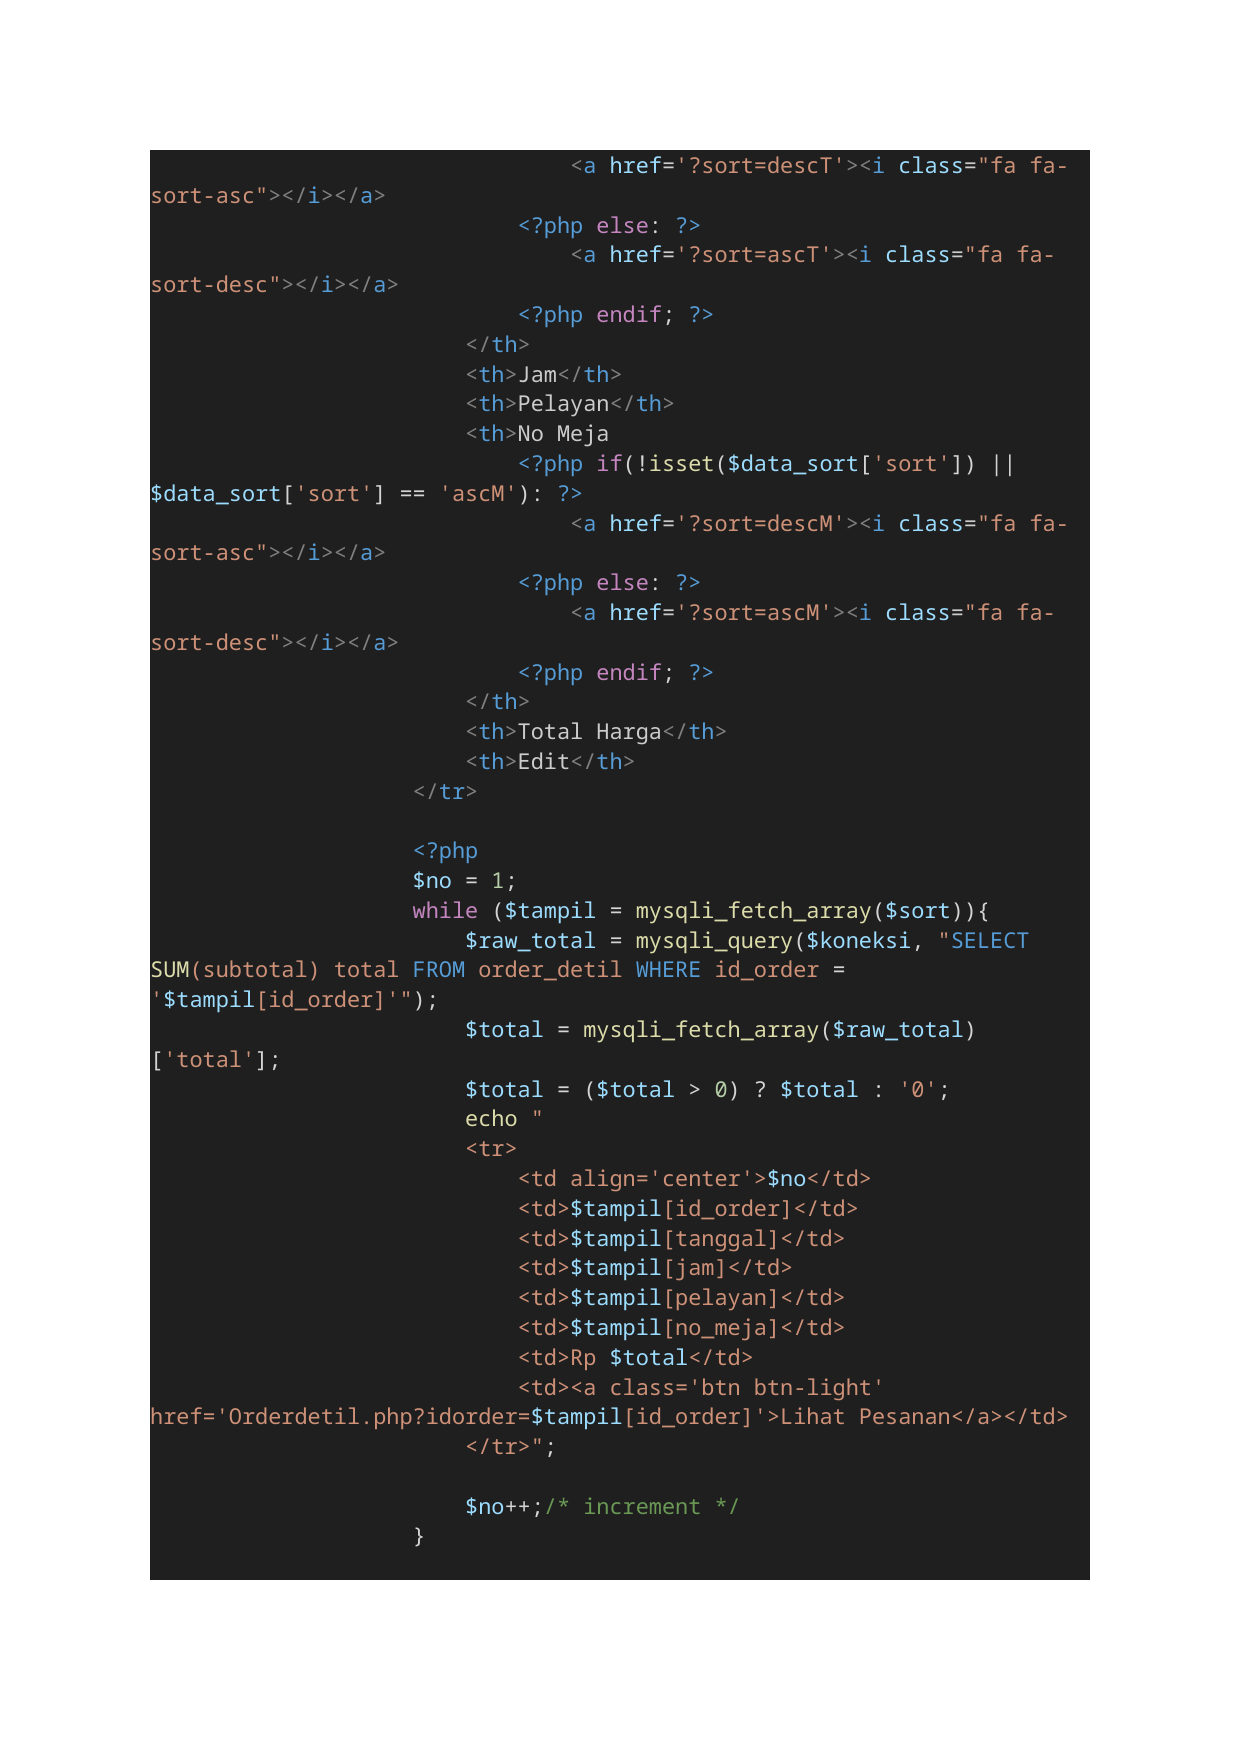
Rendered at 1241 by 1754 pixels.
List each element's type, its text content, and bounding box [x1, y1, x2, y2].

text <td>Rp $total</td> [150, 1342, 1090, 1371]
text <td>$tampil[no_meja]</td> [150, 1312, 1090, 1342]
text </th> [150, 686, 1090, 716]
text <?php else: ?> [150, 567, 1090, 597]
text <a href='?sort=descT'><i class="fa fa-sort-asc"></i></a> [150, 150, 1090, 209]
text <th>Pelayan</th> [150, 388, 1090, 418]
text <th>Jam</th> [150, 358, 1090, 388]
text <?php endif; ?> [150, 656, 1090, 686]
text </tr> [150, 776, 1090, 805]
text <a href='?sort=descM'><i class="fa fa-sort-asc"></i></a> [150, 507, 1090, 567]
text <td align='center'>$no</td> [150, 1163, 1090, 1193]
text echo " [150, 1103, 1090, 1133]
text <td><a class='btn btn-light' href='Orderdetil.php?idorder=$tampil[id_order]'>Lihat Pesanan</a></td> [150, 1371, 1090, 1431]
text <th>No Meja [150, 418, 1090, 448]
text <a href='?sort=ascT'><i class="fa fa-sort-desc"></i></a> [150, 239, 1090, 299]
text $raw_total = mysqli_query($koneksi, "SELECT SUM(subtotal) total FROM order_detil WHERE id_order = '$tampil[id_order]'"); [150, 924, 1090, 1014]
text $no++;/* increment */ [150, 1491, 1090, 1520]
text <td>$tampil[id_order]</td> [150, 1193, 1090, 1222]
text <?php [150, 835, 1090, 865]
text <td>$tampil[tanggal]</td> [150, 1222, 1090, 1252]
text } [150, 1520, 1090, 1550]
text <td>$tampil[jam]</td> [150, 1252, 1090, 1282]
text <a href='?sort=ascM'><i class="fa fa-sort-desc"></i></a> [150, 597, 1090, 656]
text <tr> [150, 1133, 1090, 1163]
text <td>$tampil[pelayan]</td> [150, 1282, 1090, 1312]
text <?php endif; ?> [150, 299, 1090, 329]
text <th>Edit</th> [150, 746, 1090, 776]
text $total = mysqli_fetch_array($raw_total)['total']; [150, 1014, 1090, 1073]
text <th>Total Harga</th> [150, 716, 1090, 746]
text $total = ($total > 0) ? $total : '0'; [150, 1073, 1090, 1103]
text </th> [150, 329, 1090, 358]
text $no = 1; [150, 865, 1090, 895]
text <?php else: ?> [150, 209, 1090, 239]
text <?php if(!isset($data_sort['sort']) || $data_sort['sort'] == 'ascM'): ?> [150, 448, 1090, 507]
text while ($tampil = mysqli_fetch_array($sort)){ [150, 895, 1090, 924]
text </tr>"; [150, 1431, 1090, 1461]
